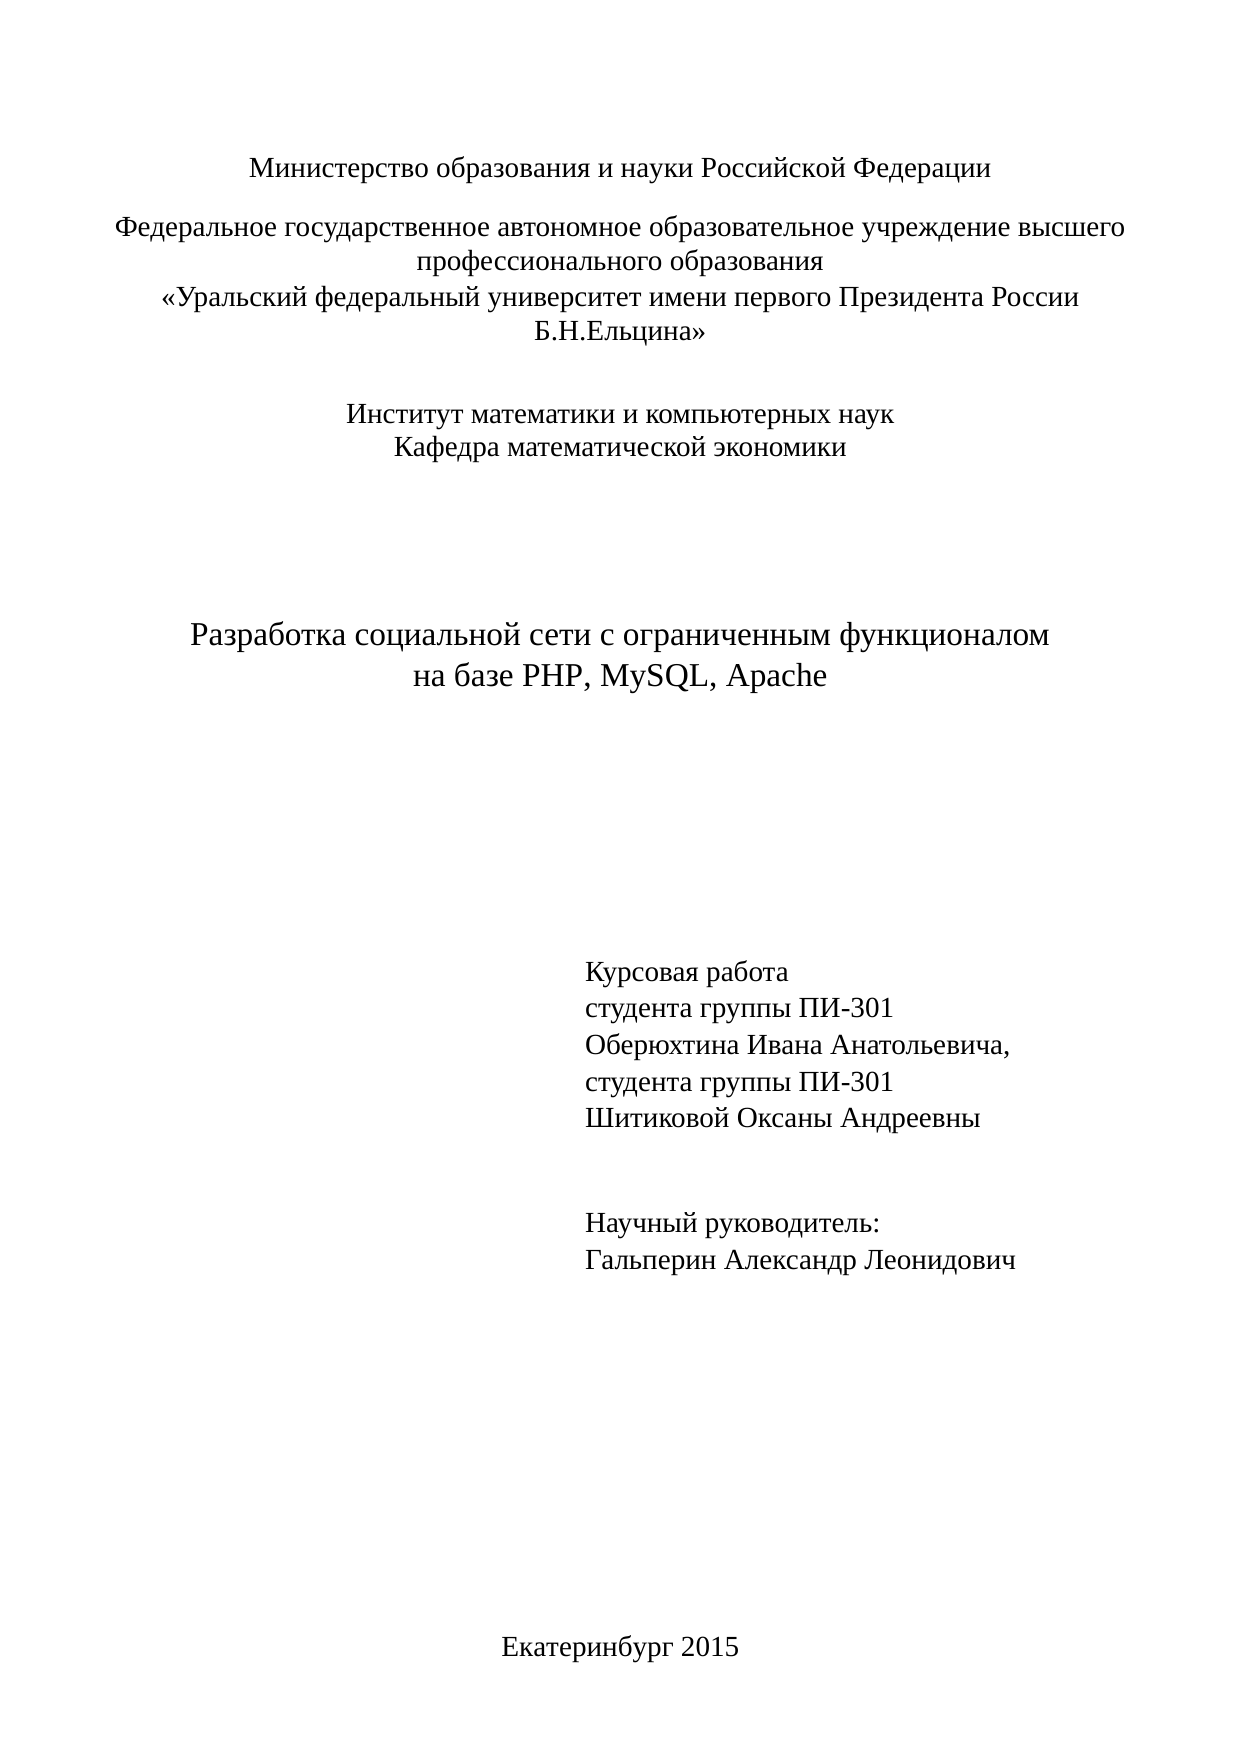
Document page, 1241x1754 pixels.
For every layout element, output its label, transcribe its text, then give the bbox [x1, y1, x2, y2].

text Екатеринбург 2015 [112, 1629, 1128, 1663]
text на базе PHP, MySQL, Apache [112, 656, 1128, 694]
text студента группы ПИ-301 [585, 990, 1128, 1024]
text Министерство образования и науки Российской Федерации [112, 150, 1128, 183]
text Оберюхтина Ивана Анатольевича, [585, 1027, 1128, 1061]
text «Уральский федеральный университет имени первого Президента России Б.Н.Ельцина» [112, 279, 1128, 347]
text Федеральное государственное автономное образовательное учреждение высшего профессионального образования [112, 209, 1128, 276]
text Разработка социальной сети с ограниченным функционалом [112, 614, 1128, 652]
text Гальперин Александр Леонидович [585, 1242, 1128, 1276]
text студента группы ПИ-301 [585, 1064, 1128, 1097]
text Шитиковой Оксаны Андреевны [585, 1100, 1128, 1134]
text Курсовая работа [585, 954, 1128, 987]
text Научный руководитель: [585, 1206, 1128, 1239]
text Институт математики и компьютерных наук Кафедра математической экономики [112, 396, 1128, 492]
